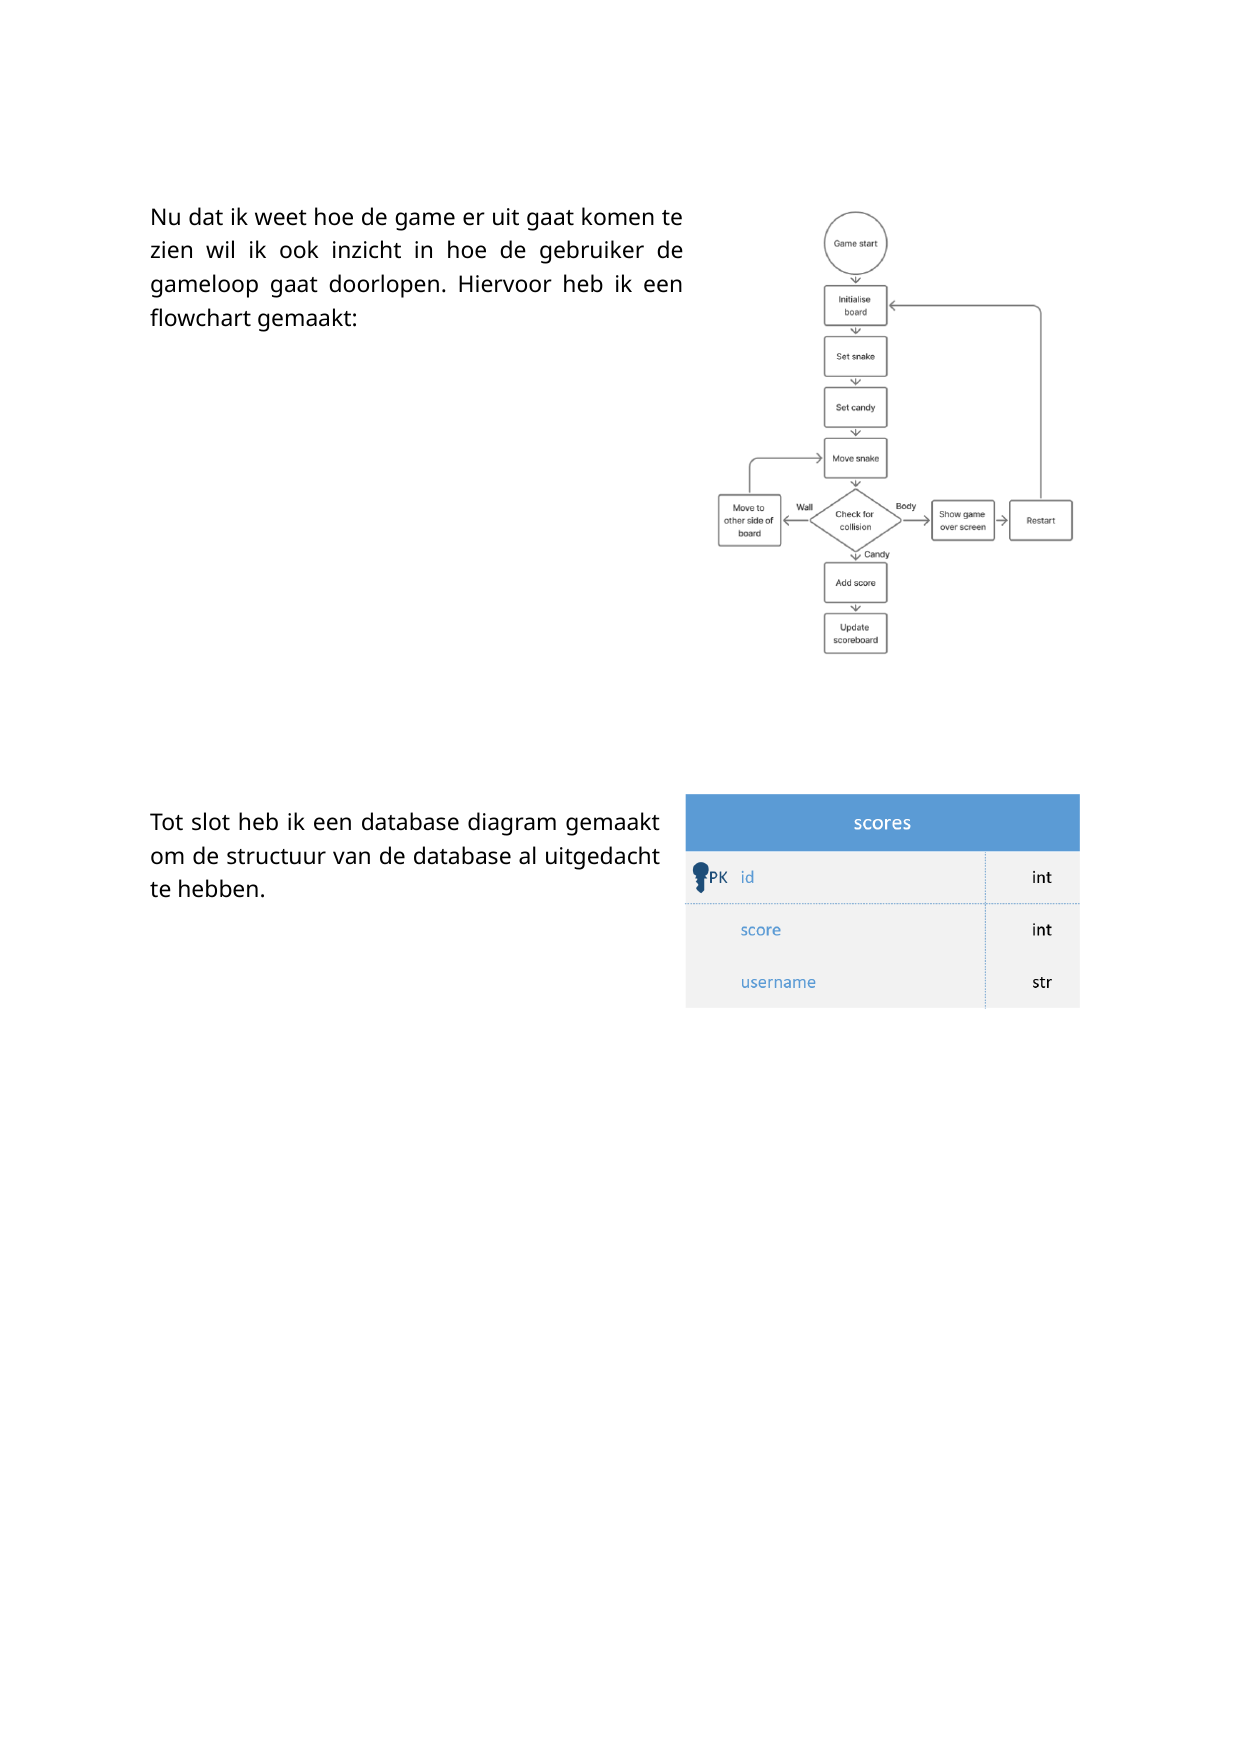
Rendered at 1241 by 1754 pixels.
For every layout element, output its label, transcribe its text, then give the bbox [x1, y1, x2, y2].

picture [678, 785, 1085, 1011]
text Nu dat ik weet hoe de game er uit gaat komen te zien wil ik ook inzicht in hoe de gebruiker de gameloop gaat doorlopen. Hiervoor heb ik een flowchart gemaakt: [150, 200, 1090, 333]
picture [701, 201, 1086, 664]
text Tot slot heb ik een database diagram gemaakt om de structuur van de database al uitgedacht te hebben. [150, 806, 678, 904]
